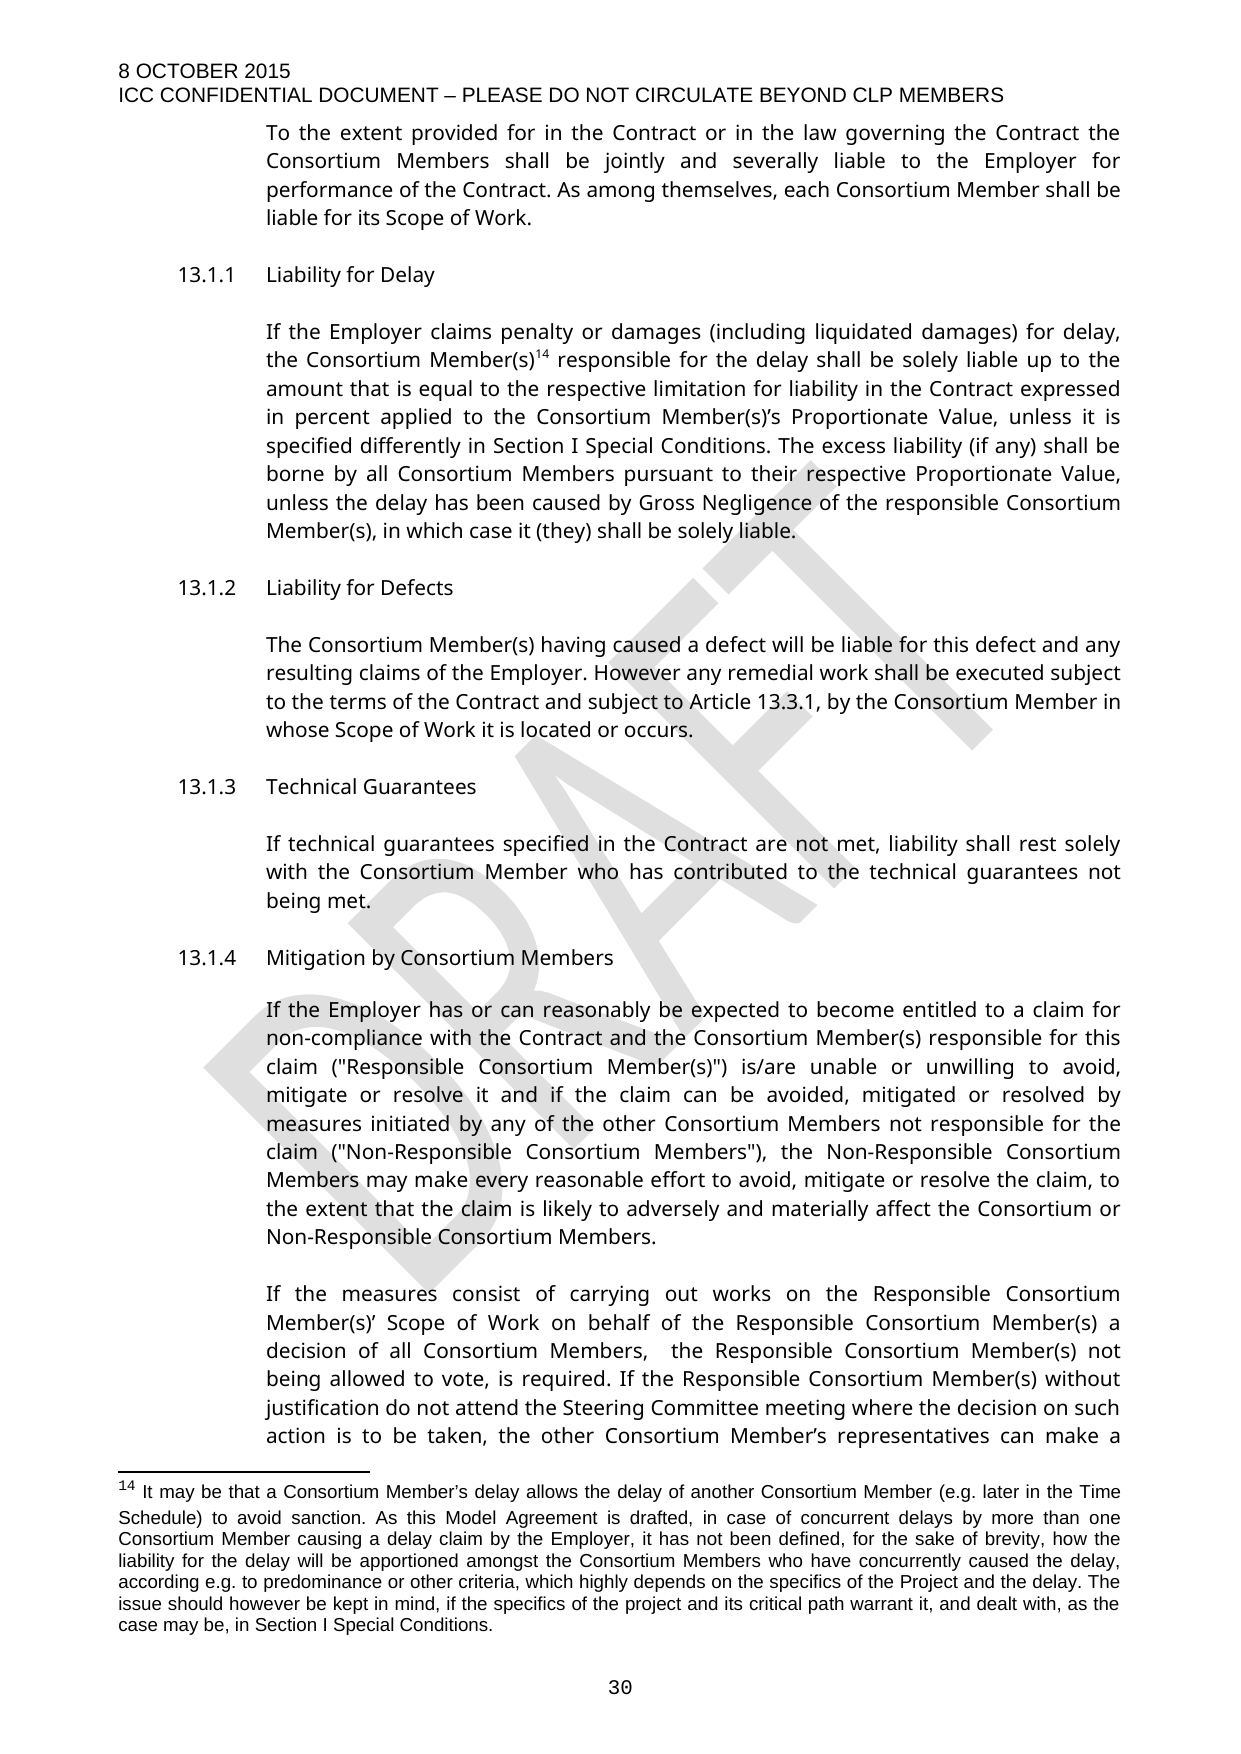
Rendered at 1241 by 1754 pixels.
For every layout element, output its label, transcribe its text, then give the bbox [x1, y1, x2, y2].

text To the extent provided for in the Contract or in the law governing the Contract the Consortium Members shall be jointly and severally liable to the Employer for performance of the Contract. As among themselves, each Consortium Member shall be liable for its Scope of Work. [266, 118, 1122, 232]
text 13.1.3 Technical Guarantees [177, 772, 1122, 801]
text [266, 1279, 1122, 1450]
text If the Employer claims penalty or damages (including liquidated damages) for delay, the Consortium Member(s) responsible for the delay shall be solely liable up to the amount that is equal to the respective limitation for liability in the Contract expressed in percent applied to the Consortium Member(s)’s Proportionate Value, unless it is specified differently in Section I Special Conditions. The excess liability (if any) shall be borne by all Consortium Members pursuant to their respective Proportionate Value, unless the delay has been caused by Gross Negligence of the responsible Consortium Member(s), in which case it (they) shall be solely liable. [266, 317, 1122, 545]
text The Consortium Member(s) having caused a defect will be liable for this defect and any resulting claims of the Employer. However any remedial work shall be executed subject to the terms of the Contract and subject to Article 13.3.1, by the Consortium Member in whose Scope of Work it is located or occurs. [266, 630, 1122, 744]
text If the Employer has or can reasonably be expected to become entitled to a claim for non-compliance with the Contract and the Consortium Member(s) responsible for this claim ("Responsible Consortium Member(s)") is/are unable or unwilling to avoid, mitigate or resolve it and if the claim can be avoided, mitigated or resolved by measures initiated by any of the other Consortium Members not responsible for the claim ("Non-Responsible Consortium Members"), the Non-Responsible Consortium Members may make every reasonable effort to avoid, mitigate or resolve the claim, to the extent that the claim is likely to adversely and materially affect the Consortium or Non-Responsible Consortium Members. [266, 995, 1122, 1251]
text 13.1.4 Mitigation by Consortium Members [177, 943, 1122, 971]
text If technical guarantees specified in the Contract are not met, liability shall rest solely with the Consortium Member who has contributed to the technical guarantees not being met. [266, 829, 1122, 914]
text 13.1.1 Liability for Delay [177, 260, 1122, 289]
text 13.1.2 Liability for Defects [177, 573, 1122, 602]
